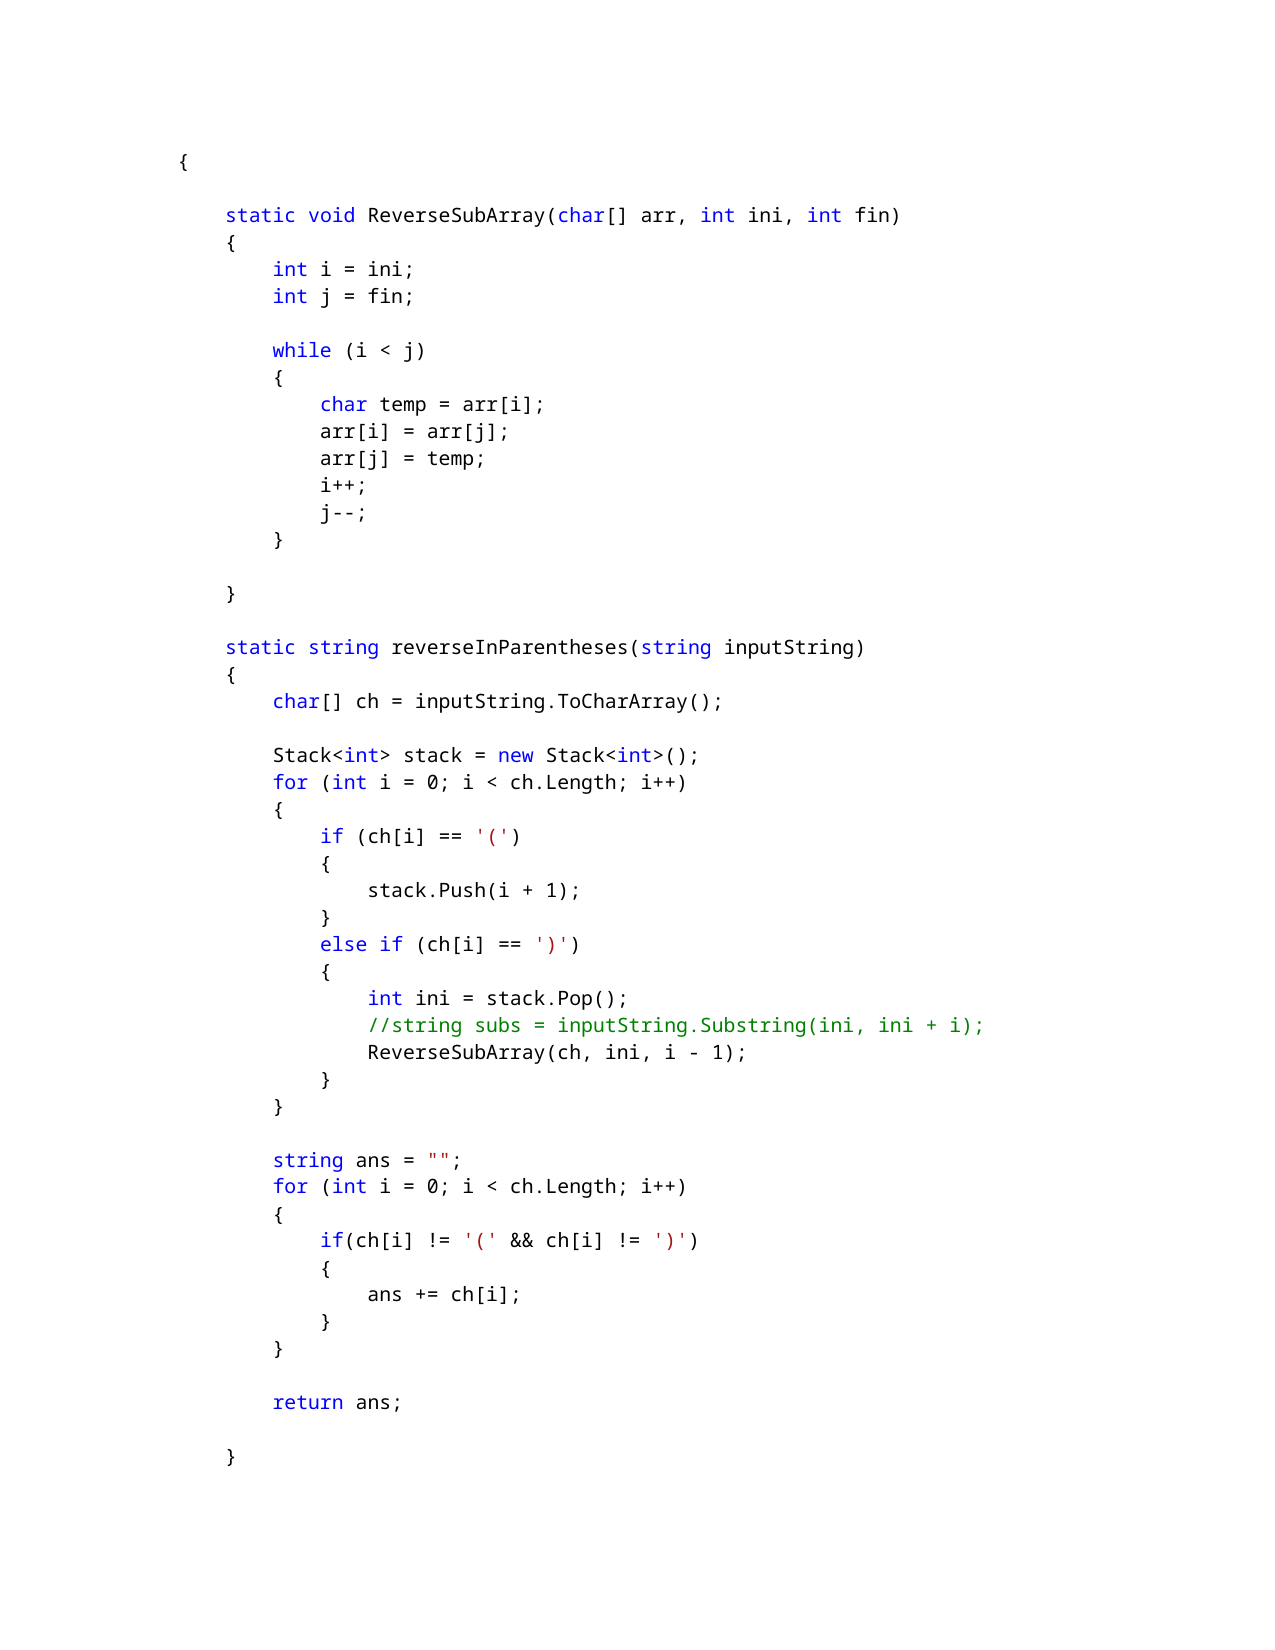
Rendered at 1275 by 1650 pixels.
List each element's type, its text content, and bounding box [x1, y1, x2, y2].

text else if (ch[i] == ')') [177, 930, 1098, 957]
text } [177, 1065, 1098, 1092]
text } [177, 1443, 1098, 1469]
text { [177, 1254, 1098, 1281]
text { [177, 1200, 1098, 1227]
text { [177, 795, 1098, 822]
text static string reverseInParentheses(string inputString) [177, 633, 1098, 660]
text } [177, 1335, 1098, 1362]
text ans += ch[i]; [177, 1281, 1098, 1308]
text ReverseSubArray(ch, ini, i - 1); [177, 1038, 1098, 1065]
text while (i < j) [177, 336, 1098, 363]
text } [177, 525, 1098, 552]
text } [177, 579, 1098, 606]
text char[] ch = inputString.ToCharArray(); [177, 687, 1098, 714]
text j--; [177, 498, 1098, 525]
text stack.Push(i + 1); [177, 876, 1098, 903]
text char temp = arr[i]; [177, 390, 1098, 417]
text arr[i] = arr[j]; [177, 417, 1098, 444]
text Stack<int> stack = new Stack<int>(); [177, 741, 1098, 768]
text { [177, 363, 1098, 390]
text static void ReverseSubArray(char[] arr, int ini, int fin) [177, 202, 1098, 228]
text i++; [177, 471, 1098, 498]
text { [177, 957, 1098, 984]
text for (int i = 0; i < ch.Length; i++) [177, 1173, 1098, 1200]
text } [177, 1092, 1098, 1119]
text arr[j] = temp; [177, 444, 1098, 471]
text for (int i = 0; i < ch.Length; i++) [177, 768, 1098, 795]
text return ans; [177, 1389, 1098, 1416]
text //string subs = inputString.Substring(ini, ini + i); [177, 1011, 1098, 1038]
text int ini = stack.Pop(); [177, 984, 1098, 1011]
text int i = ini; [177, 256, 1098, 282]
text { [177, 660, 1098, 687]
text int j = fin; [177, 282, 1098, 309]
text { [177, 849, 1098, 876]
text } [177, 903, 1098, 930]
text } [177, 1308, 1098, 1335]
text string ans = ""; [177, 1146, 1098, 1173]
text { [177, 148, 1098, 174]
text if (ch[i] == '(') [177, 822, 1098, 849]
text if(ch[i] != '(' && ch[i] != ')') [177, 1227, 1098, 1254]
text { [177, 228, 1098, 256]
